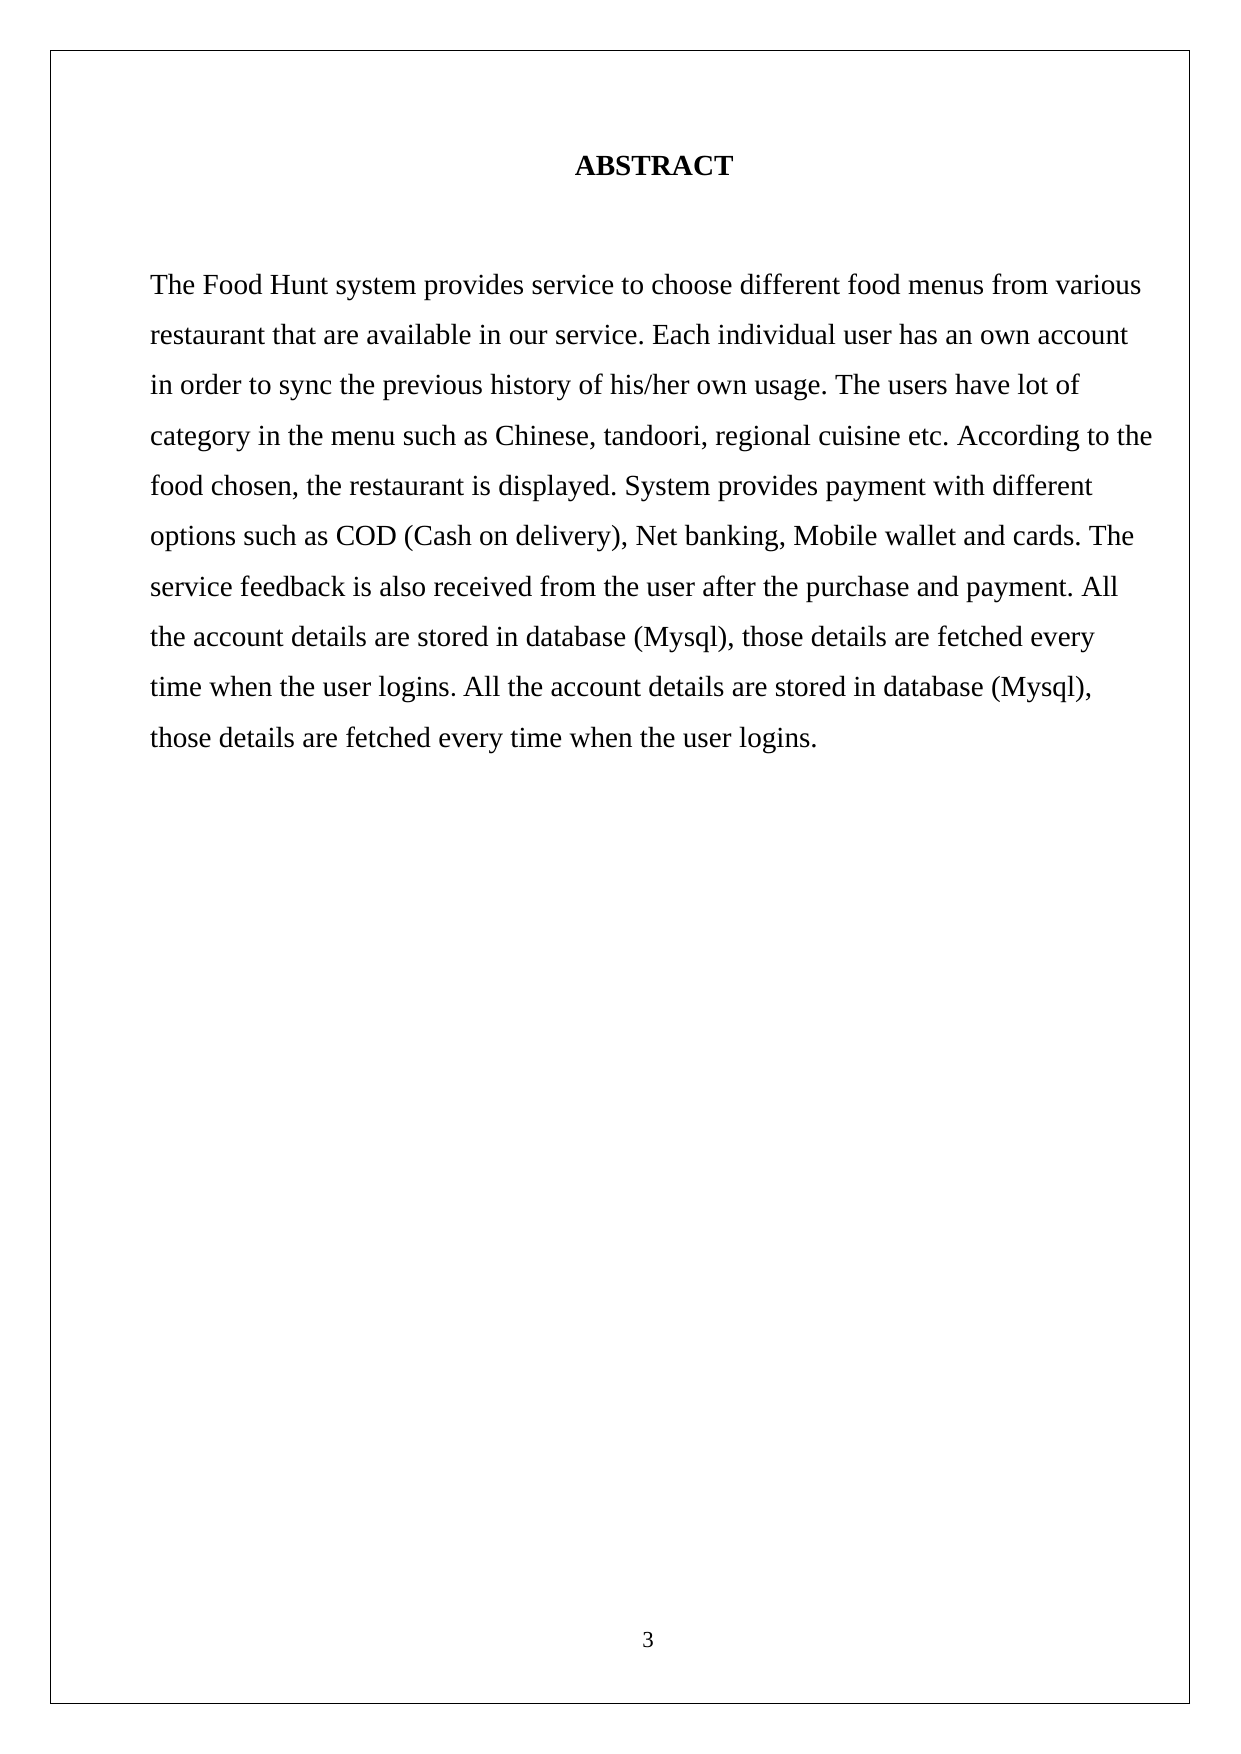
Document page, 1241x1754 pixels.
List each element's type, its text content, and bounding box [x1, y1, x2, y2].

text ABSTRACT [211, 148, 1097, 182]
text The Food Hunt system provides service to choose different food menus from various restaurant that are available in our service. Each individual user has an own account in order to sync the previous history of his/her own usage. The users have lot of category in the menu such as Chinese, tandoori, regional cuisine etc. According to the food chosen, the restaurant is displayed. System provides payment with different options such as COD (Cash on delivery), Net banking, Mobile wallet and cards. The service feedback is also received from the user after the purchase and payment. All the account details are stored in database (Mysql), those details are fetched every time when the user logins. All the account details are stored in database (Mysql), those details are fetched every time when the user logins. [150, 267, 1154, 754]
